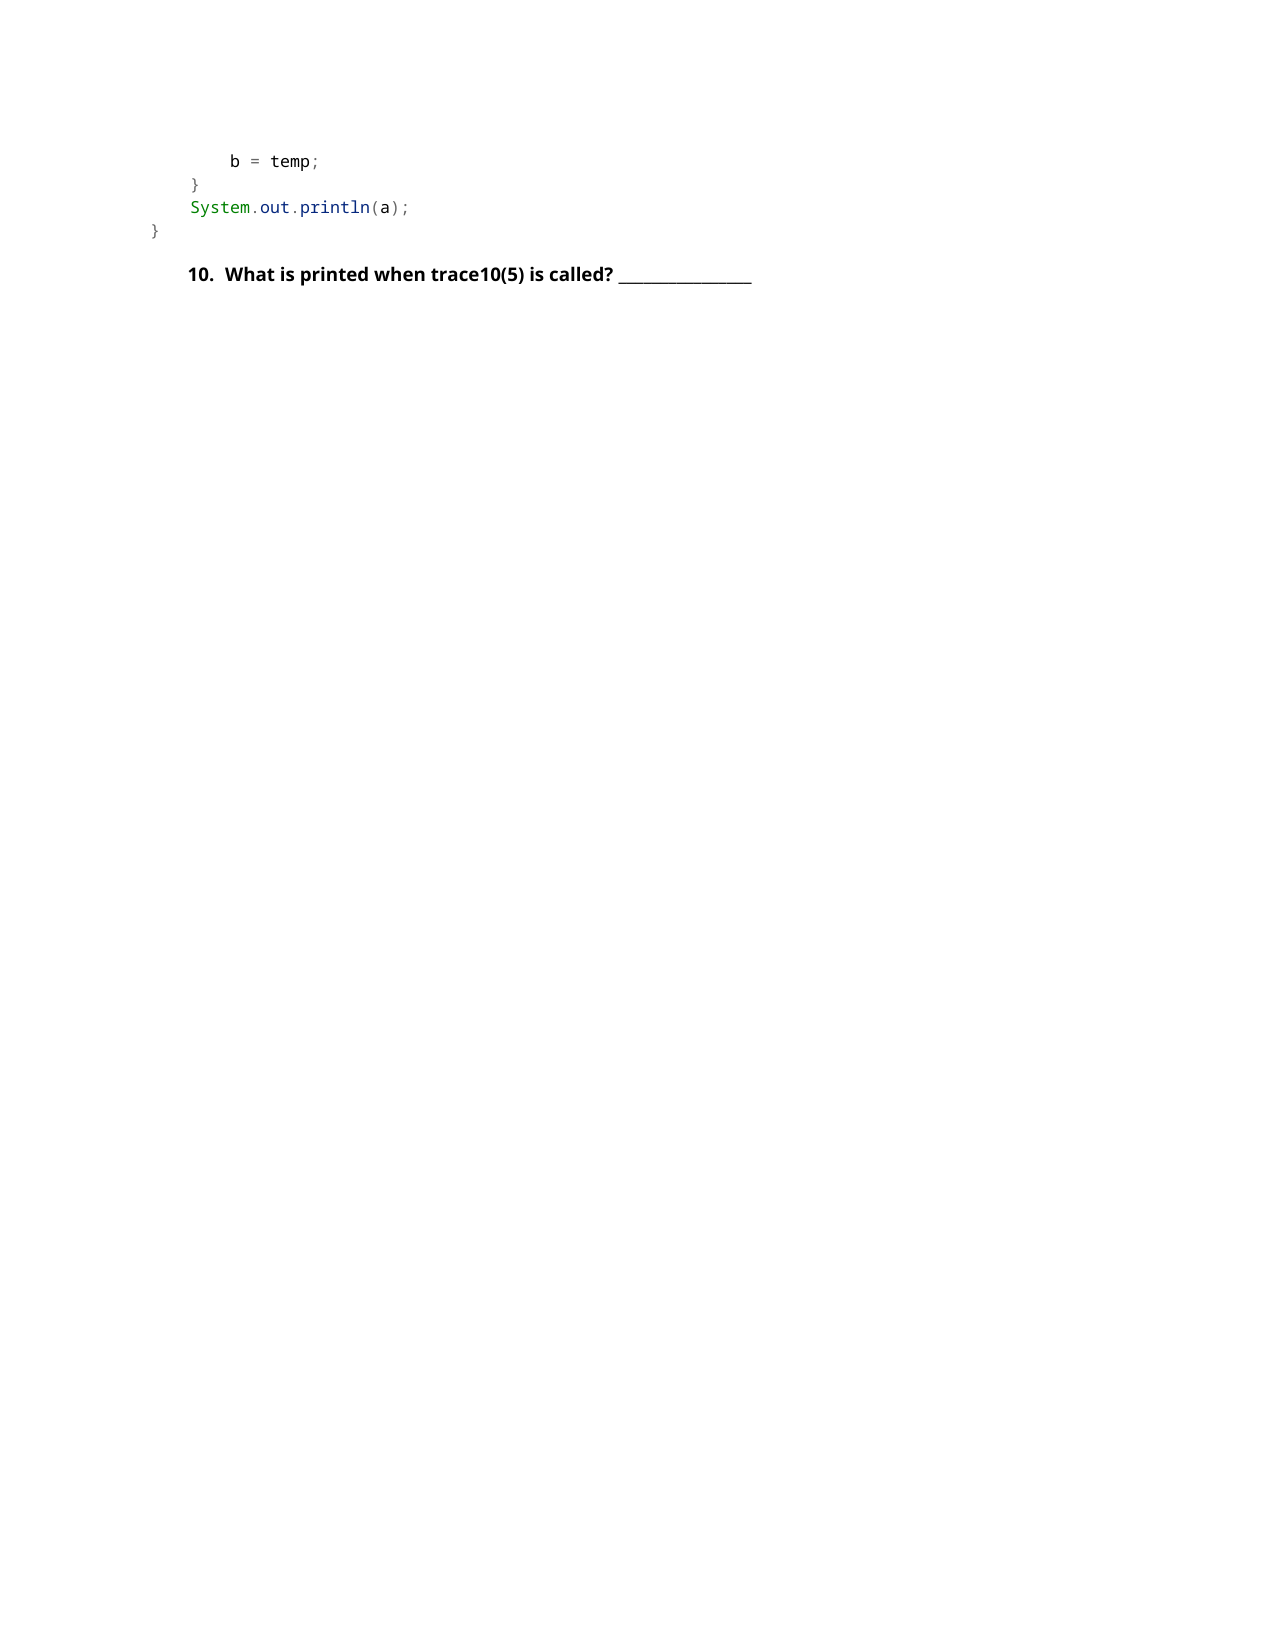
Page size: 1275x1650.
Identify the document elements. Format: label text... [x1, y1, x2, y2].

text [150, 150, 1125, 241]
list What is printed when trace10(5) is called? ________________ [187, 262, 1125, 287]
